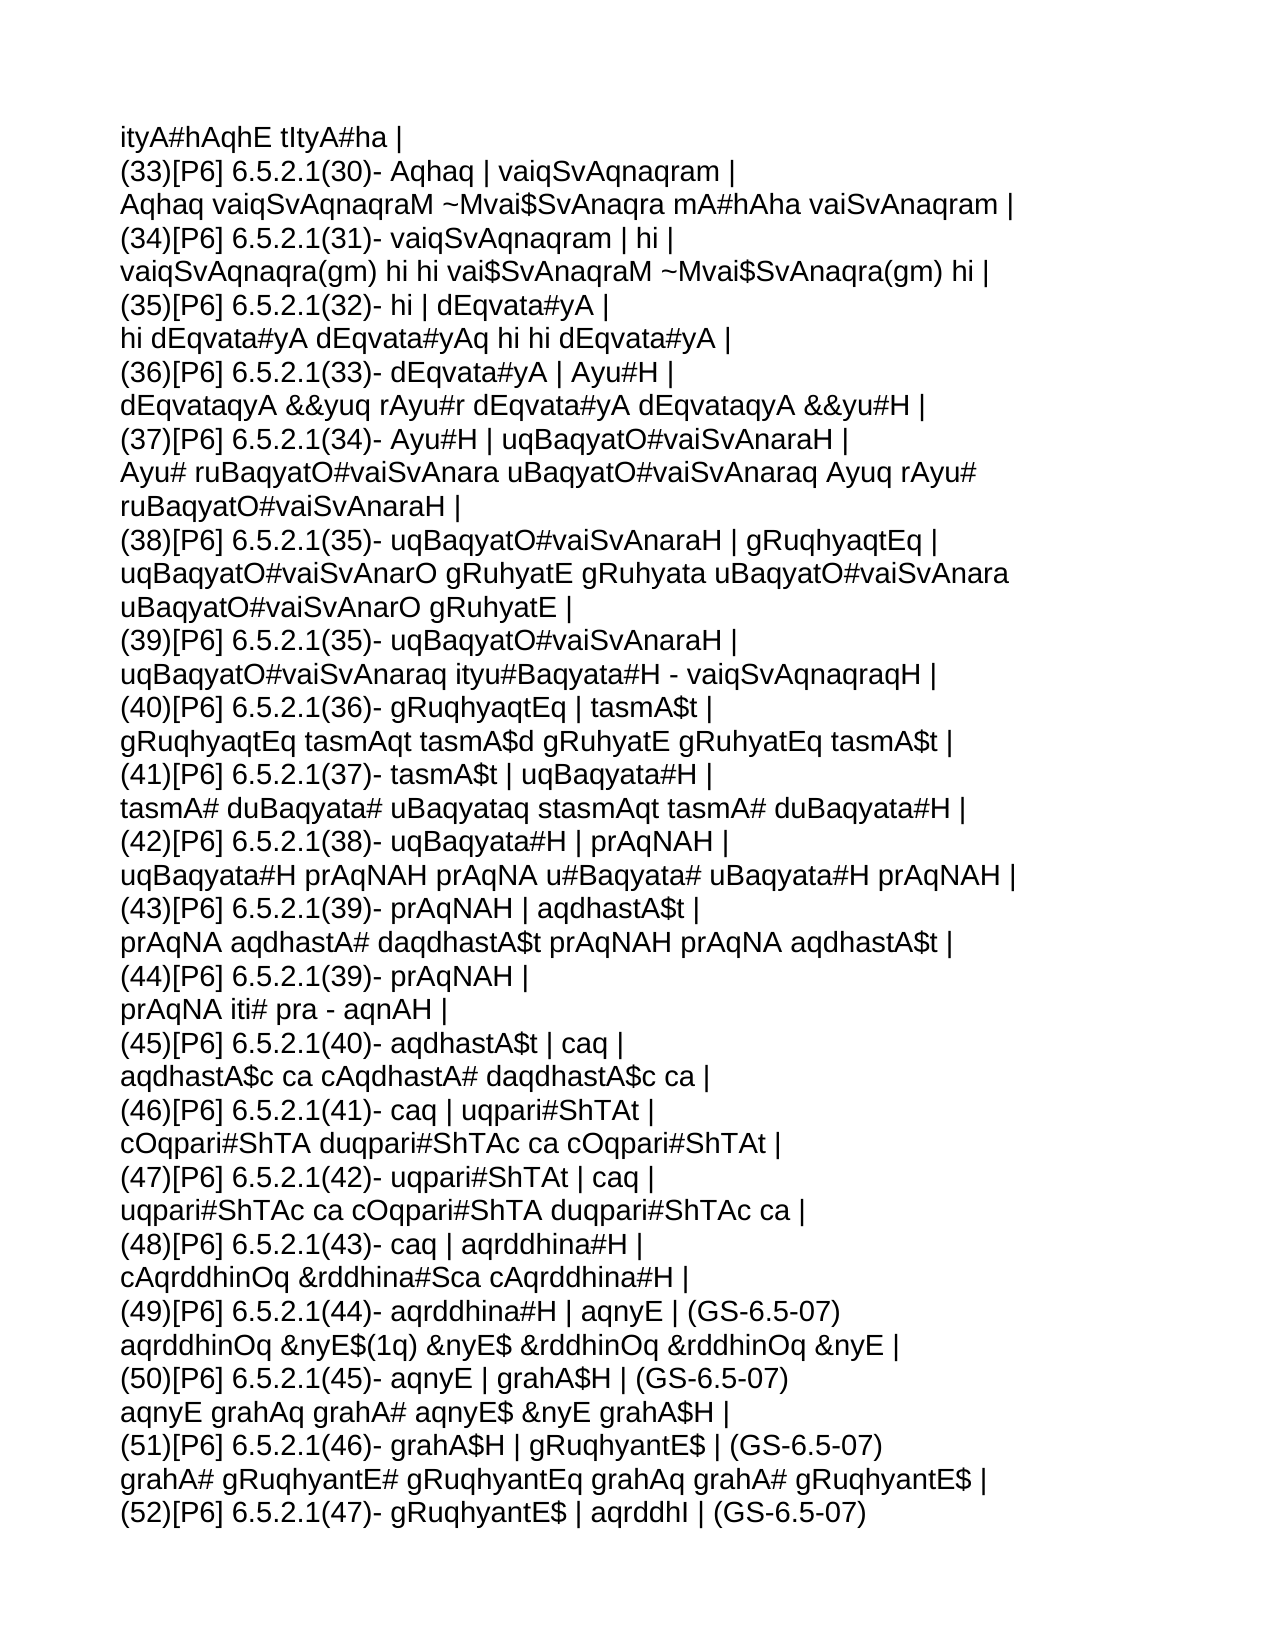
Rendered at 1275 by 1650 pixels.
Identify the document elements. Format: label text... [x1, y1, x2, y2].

text cOqpari#ShTA duqpari#ShTAc ca cOqpari#ShTAt | [120, 1126, 1200, 1160]
text (50)[P6] 6.5.2.1(45)- aqnyE | grahA$H | (GS-6.5-07) [120, 1361, 1200, 1394]
text (38)[P6] 6.5.2.1(35)- uqBaqyatO#vaiSvAnaraH | gRuqhyaqtEq | [120, 522, 1200, 556]
text (45)[P6] 6.5.2.1(40)- aqdhastA$t | caq | [120, 1026, 1200, 1059]
text (51)[P6] 6.5.2.1(46)- grahA$H | gRuqhyantE$ | (GS-6.5-07) [120, 1428, 1200, 1462]
text (46)[P6] 6.5.2.1(41)- caq | uqpari#ShTAt | [120, 1093, 1200, 1126]
text (43)[P6] 6.5.2.1(39)- prAqNAH | aqdhastA$t | [120, 891, 1200, 925]
text (40)[P6] 6.5.2.1(36)- gRuqhyaqtEq | tasmA$t | [120, 690, 1200, 724]
text uqpari#ShTAc ca cOqpari#ShTA duqpari#ShTAc ca | [120, 1193, 1200, 1227]
text Aqhaq vaiqSvAqnaqraM ~Mvai$SvAnaqra mA#hAha vaiSvAnaqram | [120, 187, 1200, 221]
text (35)[P6] 6.5.2.1(32)- hi | dEqvata#yA | [120, 288, 1200, 321]
text (44)[P6] 6.5.2.1(39)- prAqNAH | [120, 958, 1200, 992]
text prAqNA aqdhastA# daqdhastA$t prAqNAH prAqNA aqdhastA$t | [120, 925, 1200, 958]
text uqBaqyatO#vaiSvAnarO gRuhyatE gRuhyata uBaqyatO#vaiSvAnara uBaqyatO#vaiSvAnarO gRuhyatE | [120, 556, 1200, 623]
text ityA#hAqhE tItyA#ha | [120, 120, 1200, 153]
text aqnyE grahAq grahA# aqnyE$ &nyE grahA$H | [120, 1394, 1200, 1428]
text (42)[P6] 6.5.2.1(38)- uqBaqyata#H | prAqNAH | [120, 824, 1200, 858]
text (52)[P6] 6.5.2.1(47)- gRuqhyantE$ | aqrddhI | (GS-6.5-07) [120, 1495, 1200, 1529]
text aqrddhinOq &nyE$(1q) &nyE$ &rddhinOq &rddhinOq &nyE | [120, 1327, 1200, 1361]
text (37)[P6] 6.5.2.1(34)- Ayu#H | uqBaqyatO#vaiSvAnaraH | [120, 422, 1200, 455]
text (48)[P6] 6.5.2.1(43)- caq | aqrddhina#H | [120, 1227, 1200, 1260]
text vaiqSvAqnaqra(gm) hi hi vai$SvAnaqraM ~Mvai$SvAnaqra(gm) hi | [120, 254, 1200, 288]
text Ayu# ruBaqyatO#vaiSvAnara uBaqyatO#vaiSvAnaraq Ayuq rAyu# ruBaqyatO#vaiSvAnaraH | [120, 455, 1200, 522]
text (36)[P6] 6.5.2.1(33)- dEqvata#yA | Ayu#H | [120, 355, 1200, 388]
text prAqNA iti# pra - aqnAH | [120, 992, 1200, 1026]
text (49)[P6] 6.5.2.1(44)- aqrddhina#H | aqnyE | (GS-6.5-07) [120, 1294, 1200, 1327]
text aqdhastA$c ca cAqdhastA# daqdhastA$c ca | [120, 1059, 1200, 1093]
text gRuqhyaqtEq tasmAqt tasmA$d gRuhyatE gRuhyatEq tasmA$t | [120, 724, 1200, 757]
text uqBaqyatO#vaiSvAnaraq ityu#Baqyata#H - vaiqSvAqnaqraqH | [120, 657, 1200, 690]
text uqBaqyata#H prAqNAH prAqNA u#Baqyata# uBaqyata#H prAqNAH | [120, 858, 1200, 891]
text dEqvataqyA &&yuq rAyu#r dEqvata#yA dEqvataqyA &&yu#H | [120, 388, 1200, 422]
text (47)[P6] 6.5.2.1(42)- uqpari#ShTAt | caq | [120, 1160, 1200, 1193]
text (41)[P6] 6.5.2.1(37)- tasmA$t | uqBaqyata#H | [120, 757, 1200, 791]
text tasmA# duBaqyata# uBaqyataq stasmAqt tasmA# duBaqyata#H | [120, 791, 1200, 824]
text hi dEqvata#yA dEqvata#yAq hi hi dEqvata#yA | [120, 321, 1200, 355]
text (33)[P6] 6.5.2.1(30)- Aqhaq | vaiqSvAqnaqram | [120, 153, 1200, 187]
text grahA# gRuqhyantE# gRuqhyantEq grahAq grahA# gRuqhyantE$ | [120, 1462, 1200, 1495]
text cAqrddhinOq &rddhina#Sca cAqrddhina#H | [120, 1260, 1200, 1294]
text (39)[P6] 6.5.2.1(35)- uqBaqyatO#vaiSvAnaraH | [120, 623, 1200, 657]
text (34)[P6] 6.5.2.1(31)- vaiqSvAqnaqram | hi | [120, 221, 1200, 254]
